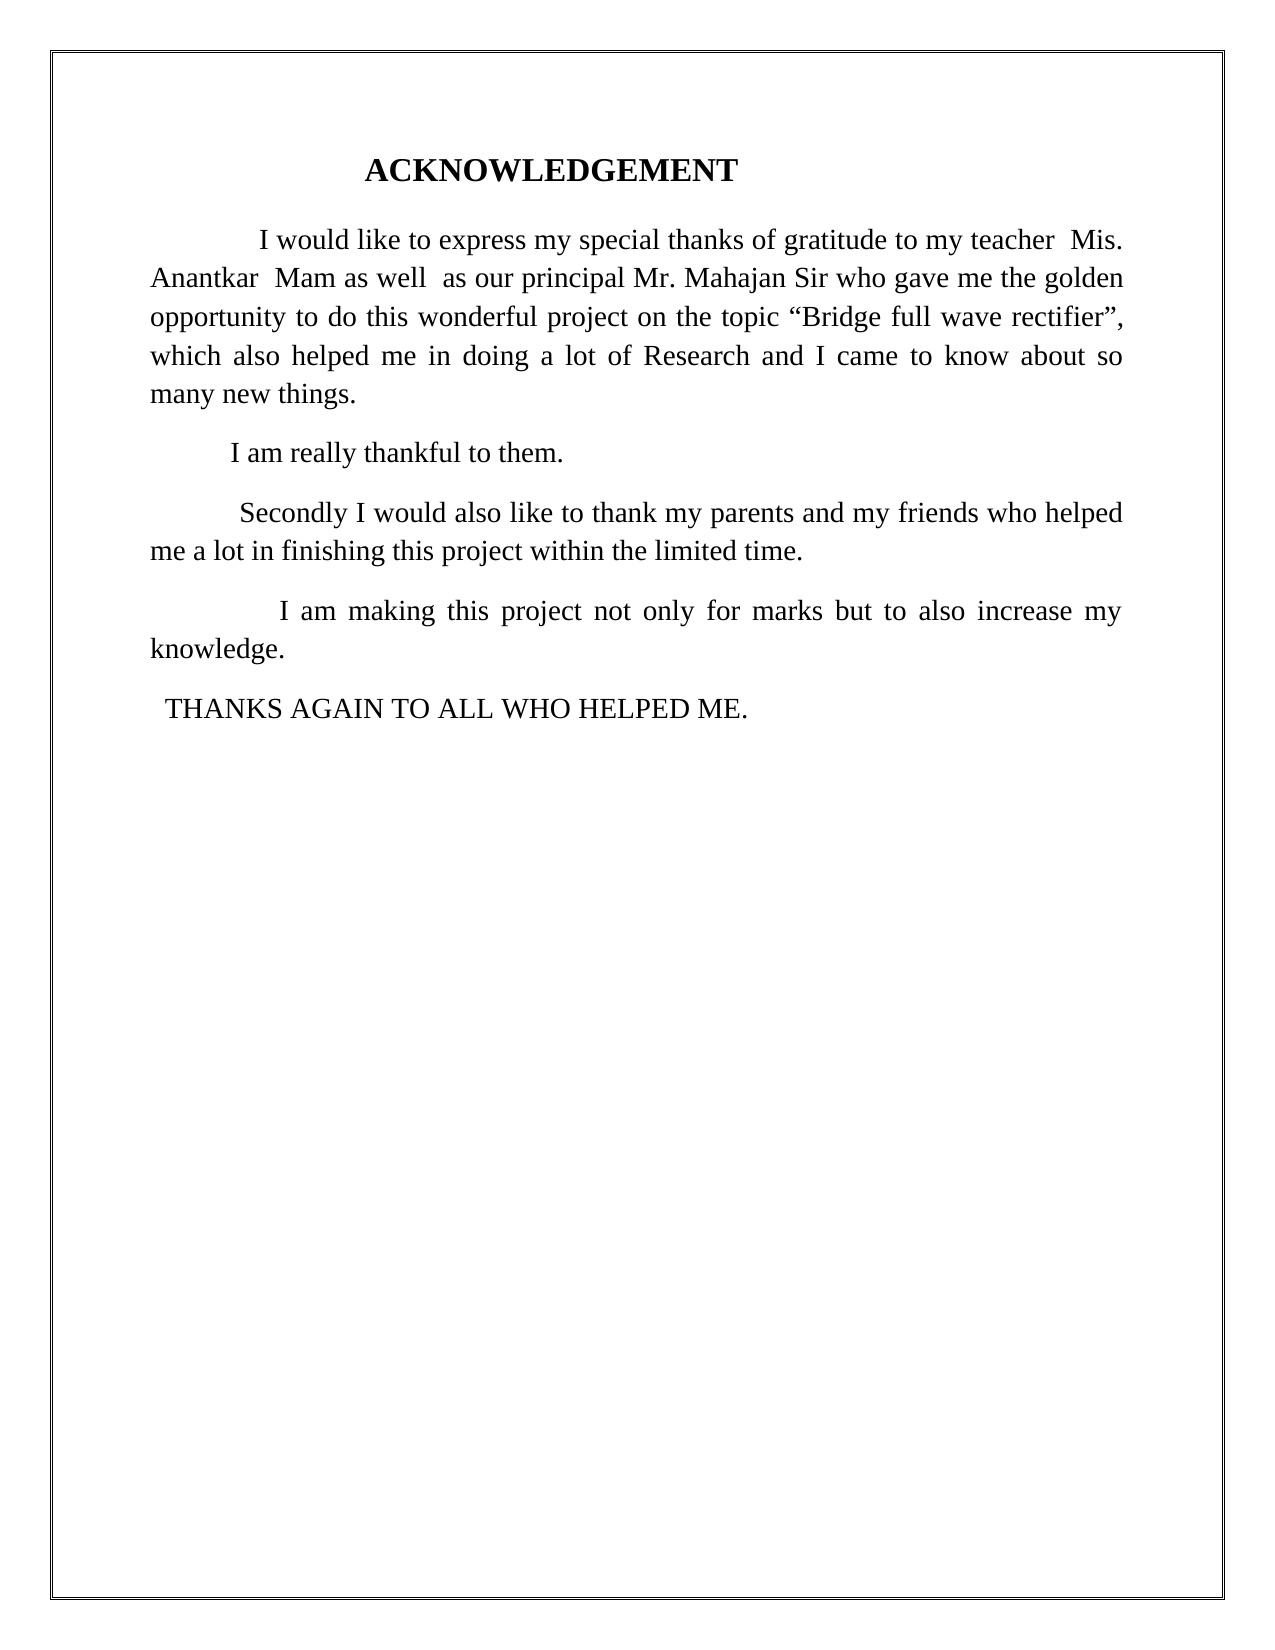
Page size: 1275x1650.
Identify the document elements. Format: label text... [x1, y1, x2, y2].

text ACKNOWLEDGEMENT [150, 150, 1125, 188]
text Secondly I would also like to thank my parents and my friends who helped me a lot in finishing this project within the limited time. [150, 495, 1125, 567]
text THANKS AGAIN TO ALL WHO HELPED ME. [150, 691, 1125, 724]
text I am really thankful to them. [150, 436, 1125, 469]
text I would like to express my special thanks of gratitude to my teacher Mis. Anantkar Mam as well as our principal Mr. Mahajan Sir who gave me the golden opportunity to do this wonderful project on the topic “Bridge full wave rectifier”, which also helped me in doing a lot of Research and I came to know about so many new things. [150, 222, 1125, 410]
text I am making this project not only for marks but to also increase my knowledge. [150, 593, 1125, 665]
